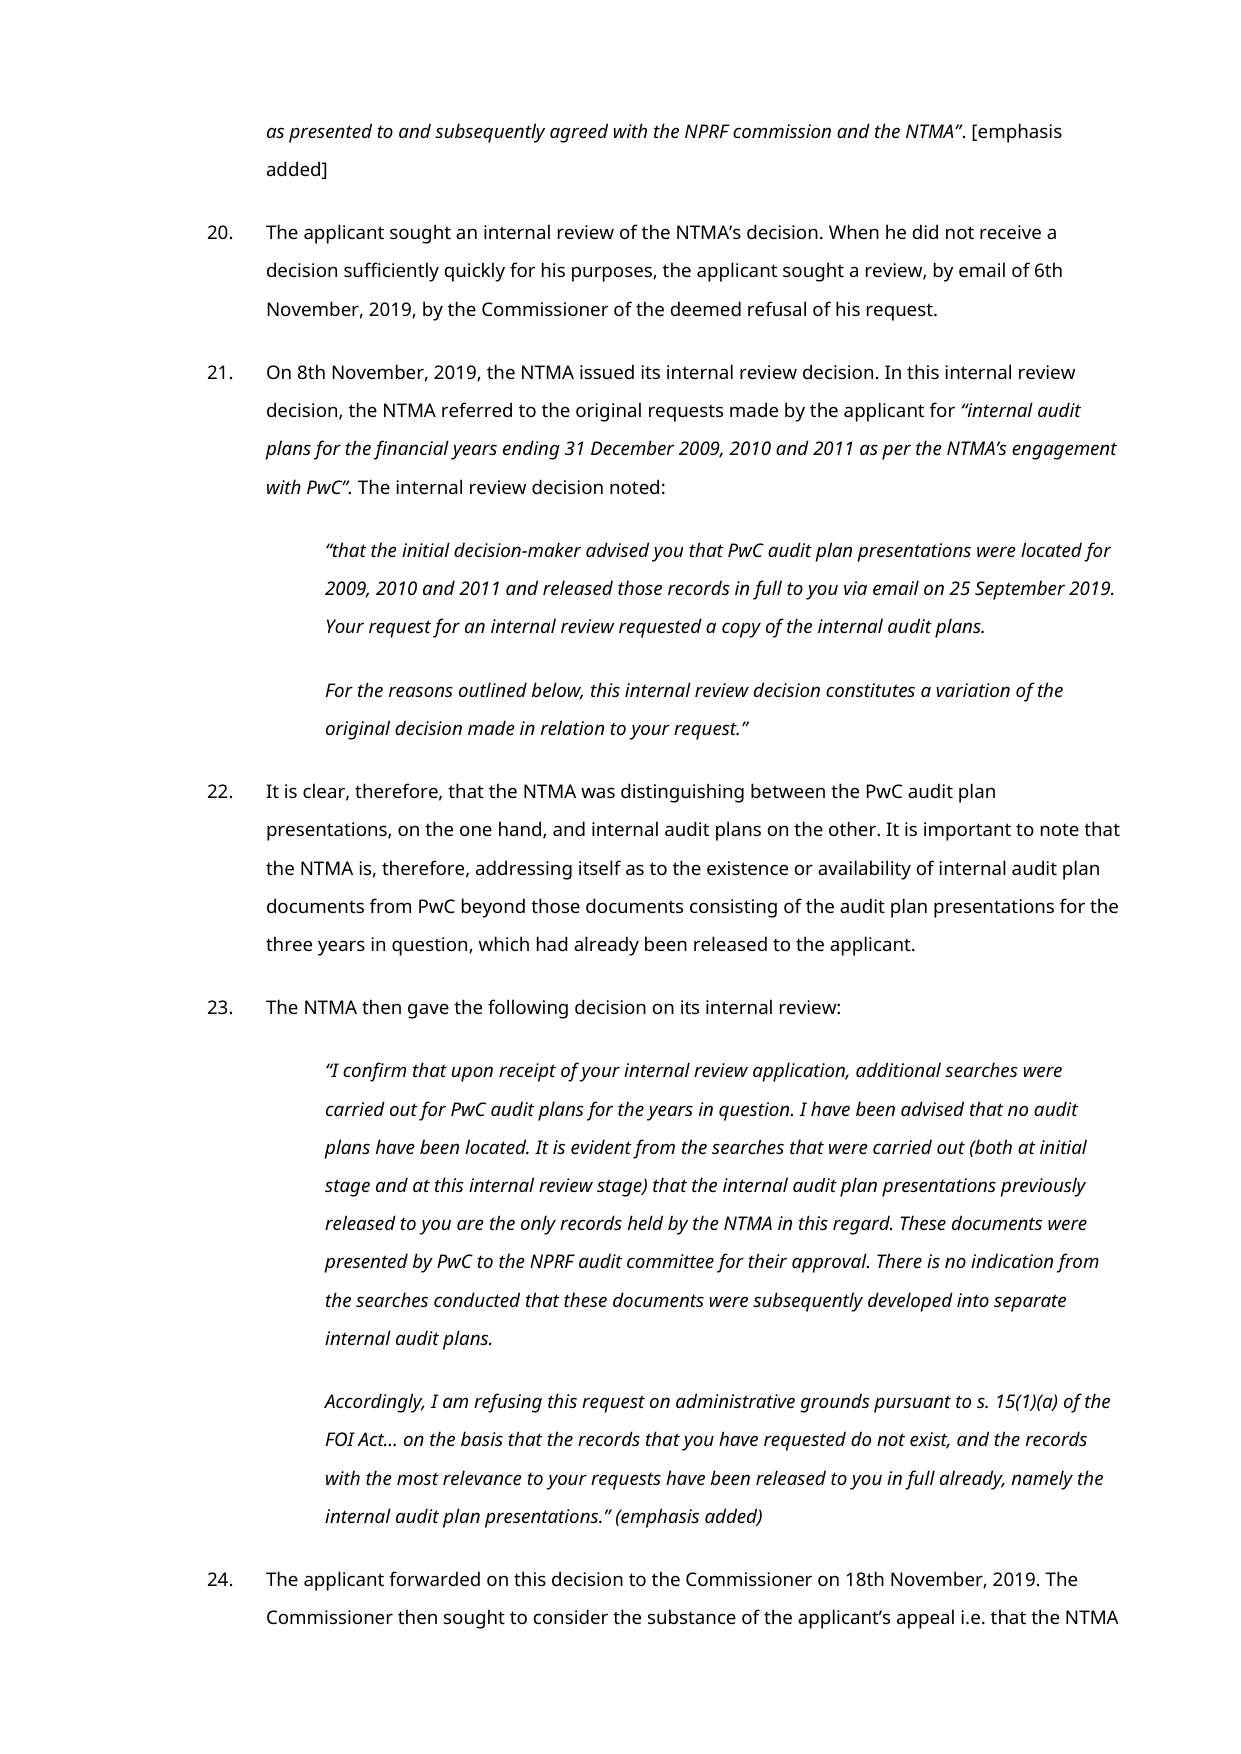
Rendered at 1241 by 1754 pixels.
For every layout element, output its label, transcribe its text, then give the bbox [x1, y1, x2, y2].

text Accordingly, I am refusing this request on administrative grounds pursuant to s. 15(1)(a) of the FOI Act… on the basis that the records that you have requested do not exist, and the records with the most relevance to your requests have been released to you in full already, namely the internal audit plan presentations.” (emphasis added) [266, 1388, 1122, 1529]
text 23. The NTMA then gave the following decision on its internal review: [207, 994, 1122, 1020]
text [207, 1566, 1122, 1630]
text “I confirm that upon receipt of your internal review application, additional searches were carried out for PwC audit plans for the years in question. I have been advised that no audit plans have been located. It is evident from the searches that were carried out (both at initial stage and at this internal review stage) that the internal audit plan presentations previously released to you are the only records held by the NTMA in this regard. These documents were presented by PwC to the NPRF audit committee for their approval. There is no indication from the searches conducted that these documents were subsequently developed into separate internal audit plans. [266, 1058, 1122, 1351]
text “that the initial decision-maker advised you that PwC audit plan presentations were located for 2009, 2010 and 2011 and released those records in full to you via email on 25 September 2019. Your request for an internal review requested a copy of the internal audit plans. [266, 537, 1122, 639]
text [207, 118, 1122, 182]
text For the reasons outlined below, this internal review decision constitutes a variation of the original decision made in relation to your request.” [266, 677, 1122, 741]
text 20. The applicant sought an internal review of the NTMA’s decision. When he did not receive a decision sufficiently quickly for his purposes, the applicant sought a review, by email of 6th November, 2019, by the Commissioner of the deemed refusal of his request. [207, 219, 1122, 322]
text 21. On 8th November, 2019, the NTMA issued its internal review decision. In this internal review decision, the NTMA referred to the original requests made by the applicant for “internal audit plans for the financial years ending 31 December 2009, 2010 and 2011 as per the NTMA’s engagement with PwC”. The internal review decision noted: [207, 359, 1122, 499]
text 22. It is clear, therefore, that the NTMA was distinguishing between the PwC audit plan presentations, on the one hand, and internal audit plans on the other. It is important to note that the NTMA is, therefore, addressing itself as to the existence or availability of internal audit plan documents from PwC beyond those documents consisting of the audit plan presentations for the three years in question, which had already been released to the applicant. [207, 778, 1122, 957]
